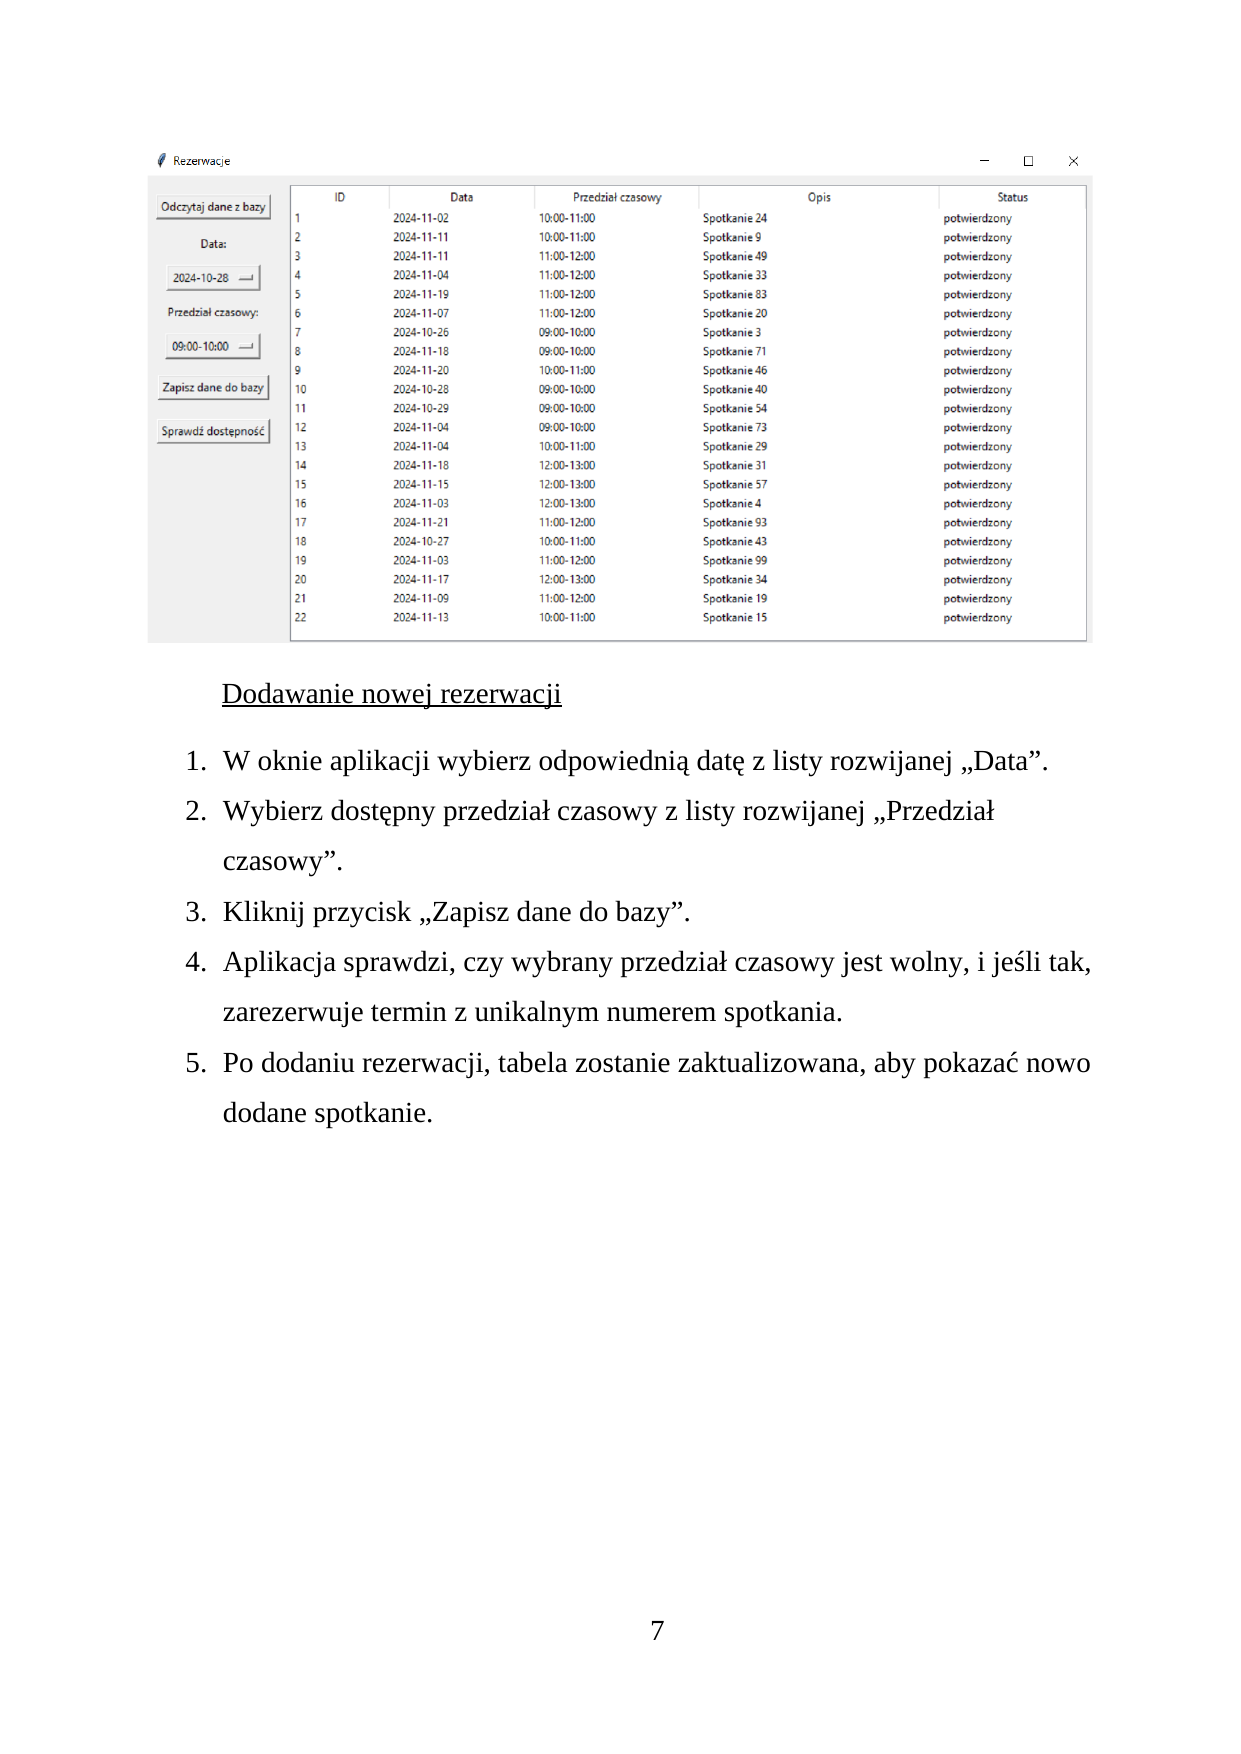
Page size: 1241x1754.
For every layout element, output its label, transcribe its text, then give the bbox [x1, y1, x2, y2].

list Aplikacja sprawdzi, czy wybrany przedział czasowy jest wolny, i jeśli tak, zarezerwuje termin z unikalnym numerem spotkania. [185, 944, 1093, 1028]
list Po dodaniu rezerwacji, tabela zostanie zaktualizowana, aby pokazać nowo dodane spotkanie. [185, 1045, 1093, 1129]
picture [147, 147, 1093, 643]
list W oknie aplikacji wybierz odpowiednią datę z listy rozwijanej „Data”. [185, 743, 1093, 776]
text Dodawanie nowej rezerwacji [148, 676, 1093, 709]
list Wybierz dostępny przedział czasowy z listy rozwijanej „Przedział czasowy”. [185, 793, 1093, 877]
list Kliknij przycisk „Zapisz dane do bazy”. [185, 894, 1093, 927]
